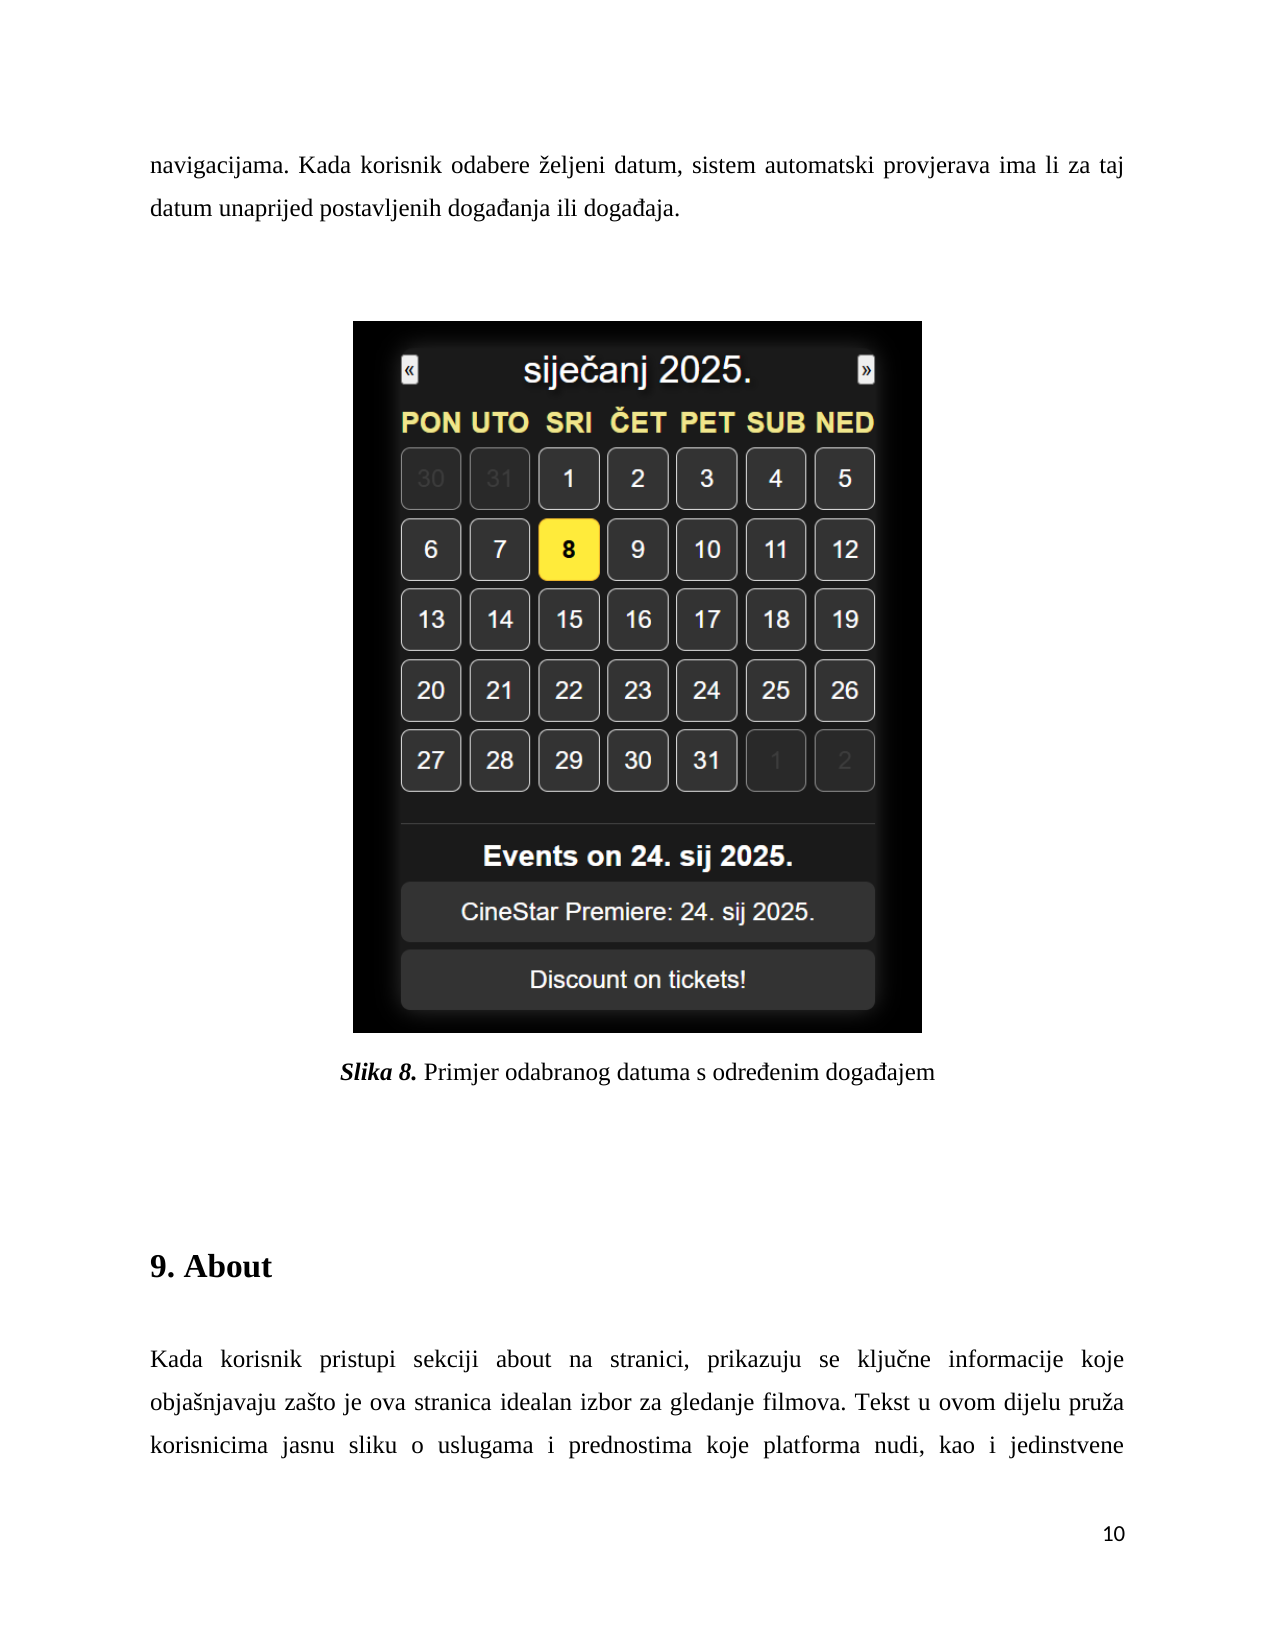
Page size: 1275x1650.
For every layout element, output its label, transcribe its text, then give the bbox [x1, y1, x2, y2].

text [150, 1344, 1125, 1459]
picture [353, 321, 922, 1033]
subtitle 9. About [150, 1247, 1125, 1285]
text Slika 8. Primjer odabranog datuma s određenim događajem [150, 1057, 1125, 1086]
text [150, 150, 1125, 222]
